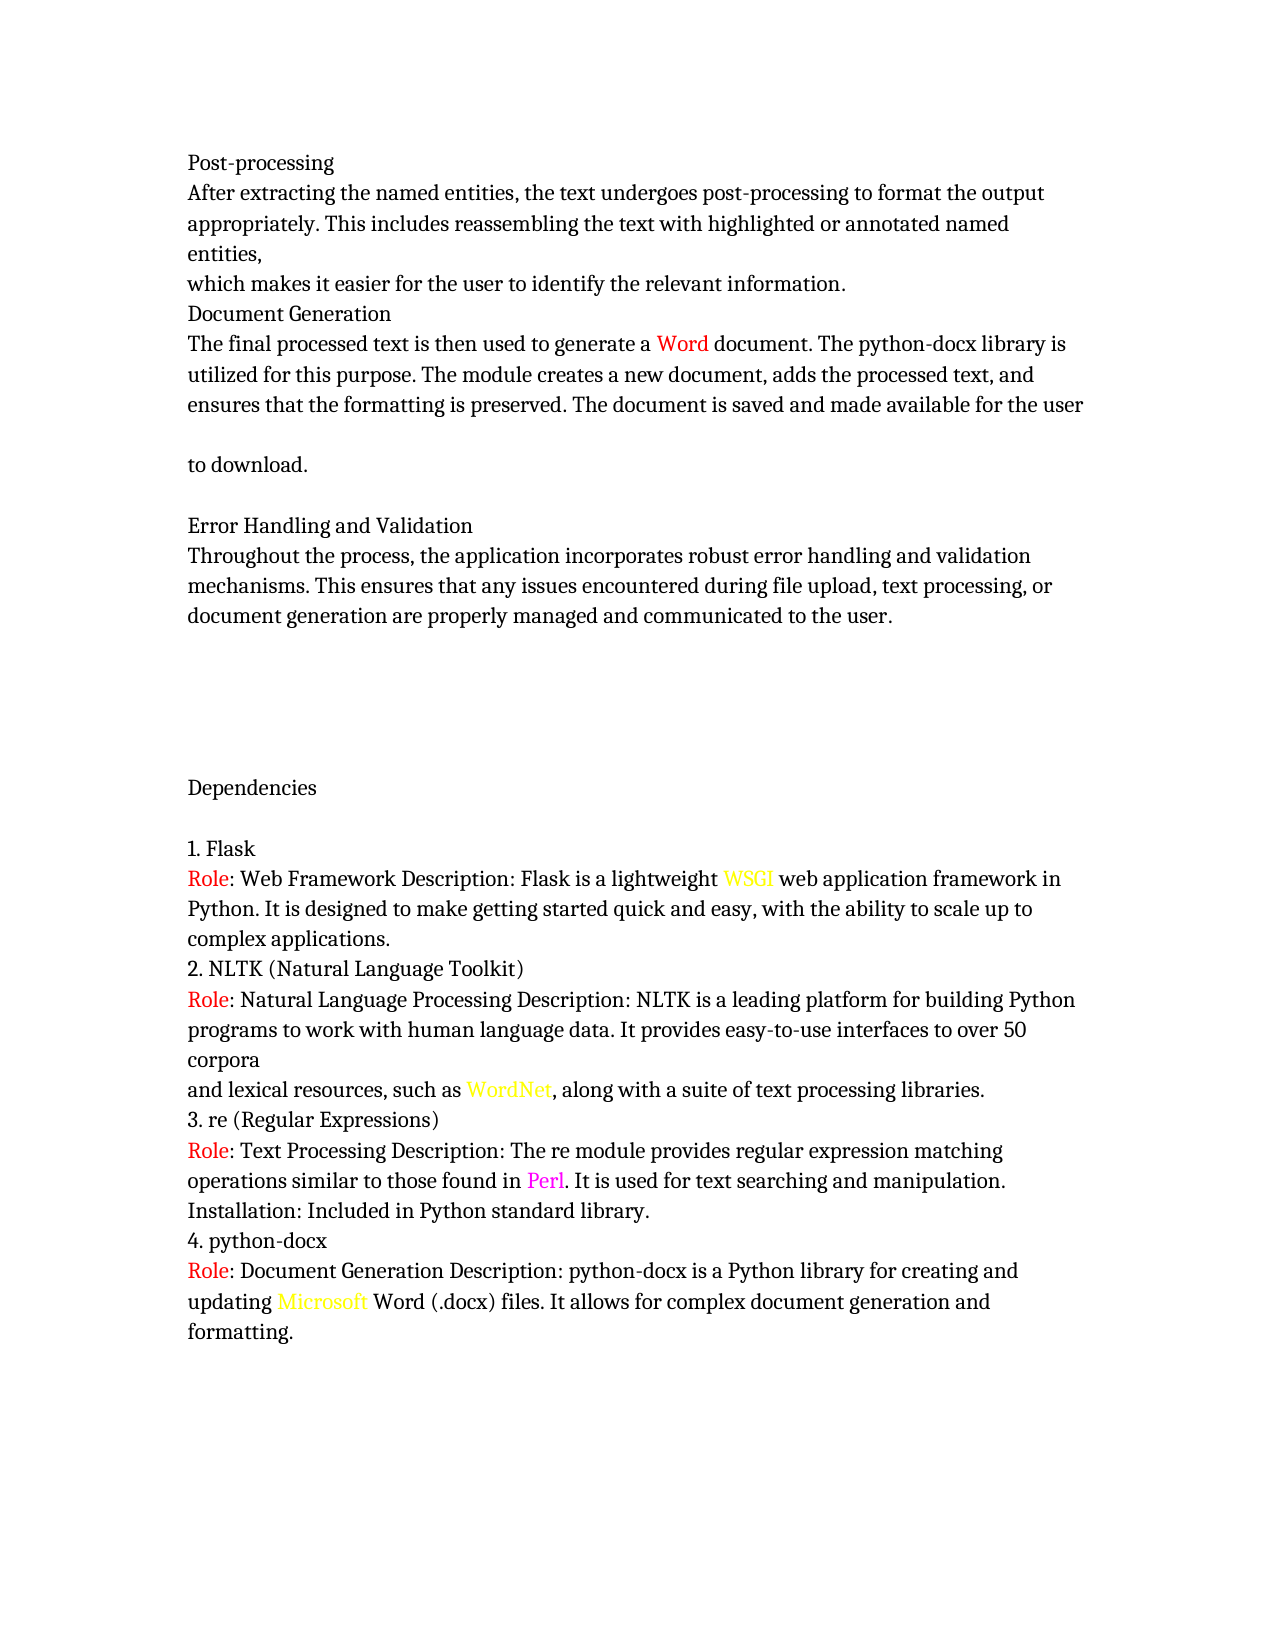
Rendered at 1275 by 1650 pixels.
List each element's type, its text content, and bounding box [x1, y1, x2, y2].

text Dependencies 1. Flask Role: Web Framework Description: Flask is a lightweight WSGI web application framework in Python. It is designed to make getting started quick and easy, with the ability to scale up to complex applications. 2. NLTK (Natural Language Toolkit) Role: Natural Language Processing Description: NLTK is a leading platform for building Python programs to work with human language data. It provides easy-to-use interfaces to over 50 corpora and lexical resources, such as WordNet, along with a suite of text processing libraries. 3. re (Regular Expressions) Role: Text Processing Description: The re module provides regular expression matching operations similar to those found in Perl. It is used for text searching and manipulation. Installation: Included in Python standard library. 4. python-docx Role: Document Generation Description: python-docx is a Python library for creating and updating Microsoft Word (.docx) files. It allows for complex document generation and formatting. [187, 714, 1087, 1496]
text Post-processing After extracting the named entities, the text undergoes post-processing to format the output appropriately. This includes reassembling the text with highlighted or annotated named entities, which makes it easier for the user to identify the relevant information. Document Generation The final processed text is then used to generate a Word document. The python-docx library is utilized for this purpose. The module creates a new document, adds the processed text, and ensures that the formatting is preserved. The document is saved and made available for the user to download. Error Handling and Validation Throughout the process, the application incorporates robust error handling and validation mechanisms. This ensures that any issues encountered during file upload, text processing, or document generation are properly managed and communicated to the user. [187, 150, 1087, 690]
